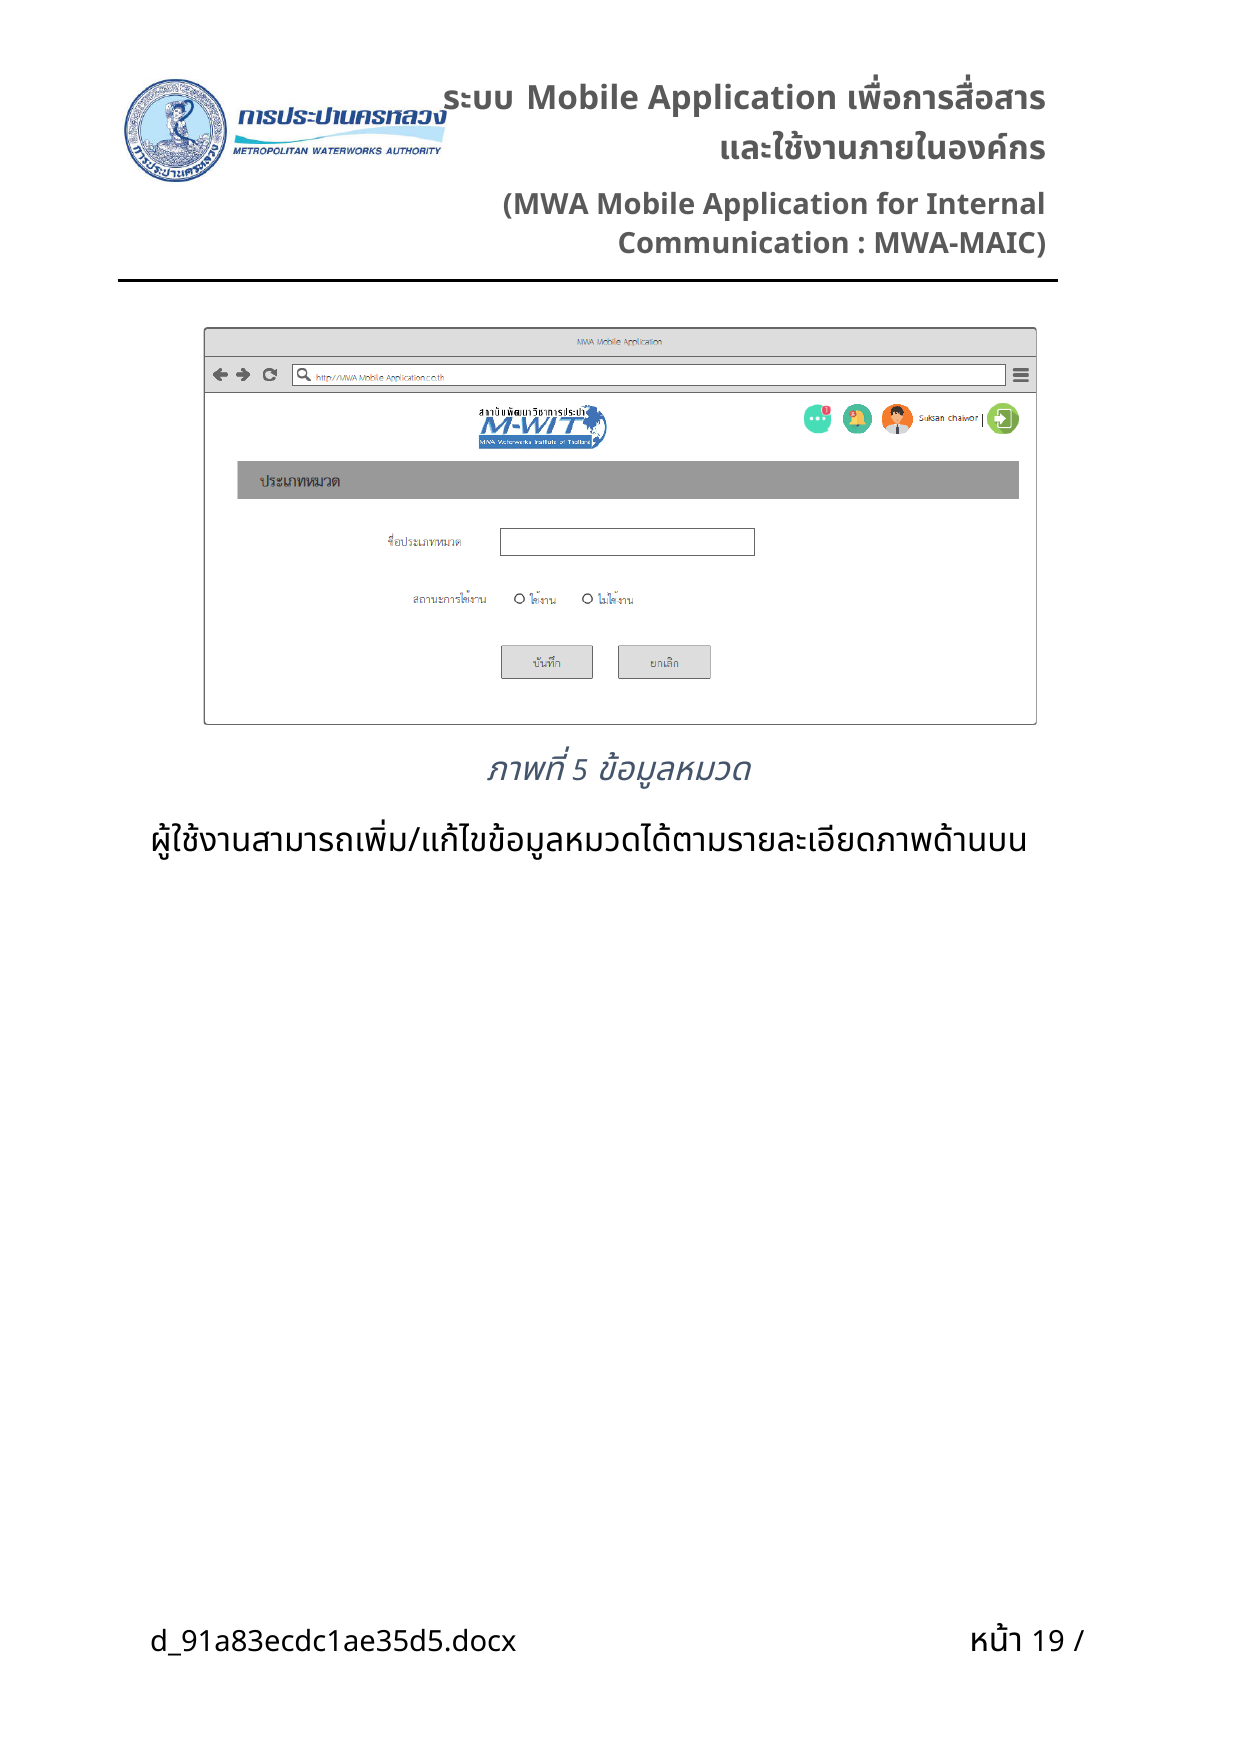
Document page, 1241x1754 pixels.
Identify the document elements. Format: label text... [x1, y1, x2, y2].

text ภาพที่ 5 ข้อมูลหมวด [150, 744, 1090, 795]
text ผู้ใช้งานสามารถเพิ่ม/แก้ไขข้อมูลหมวดได้ตามรายละเอียดภาพด้านบน [150, 816, 1090, 866]
picture [121, 73, 451, 188]
picture [203, 327, 1037, 725]
